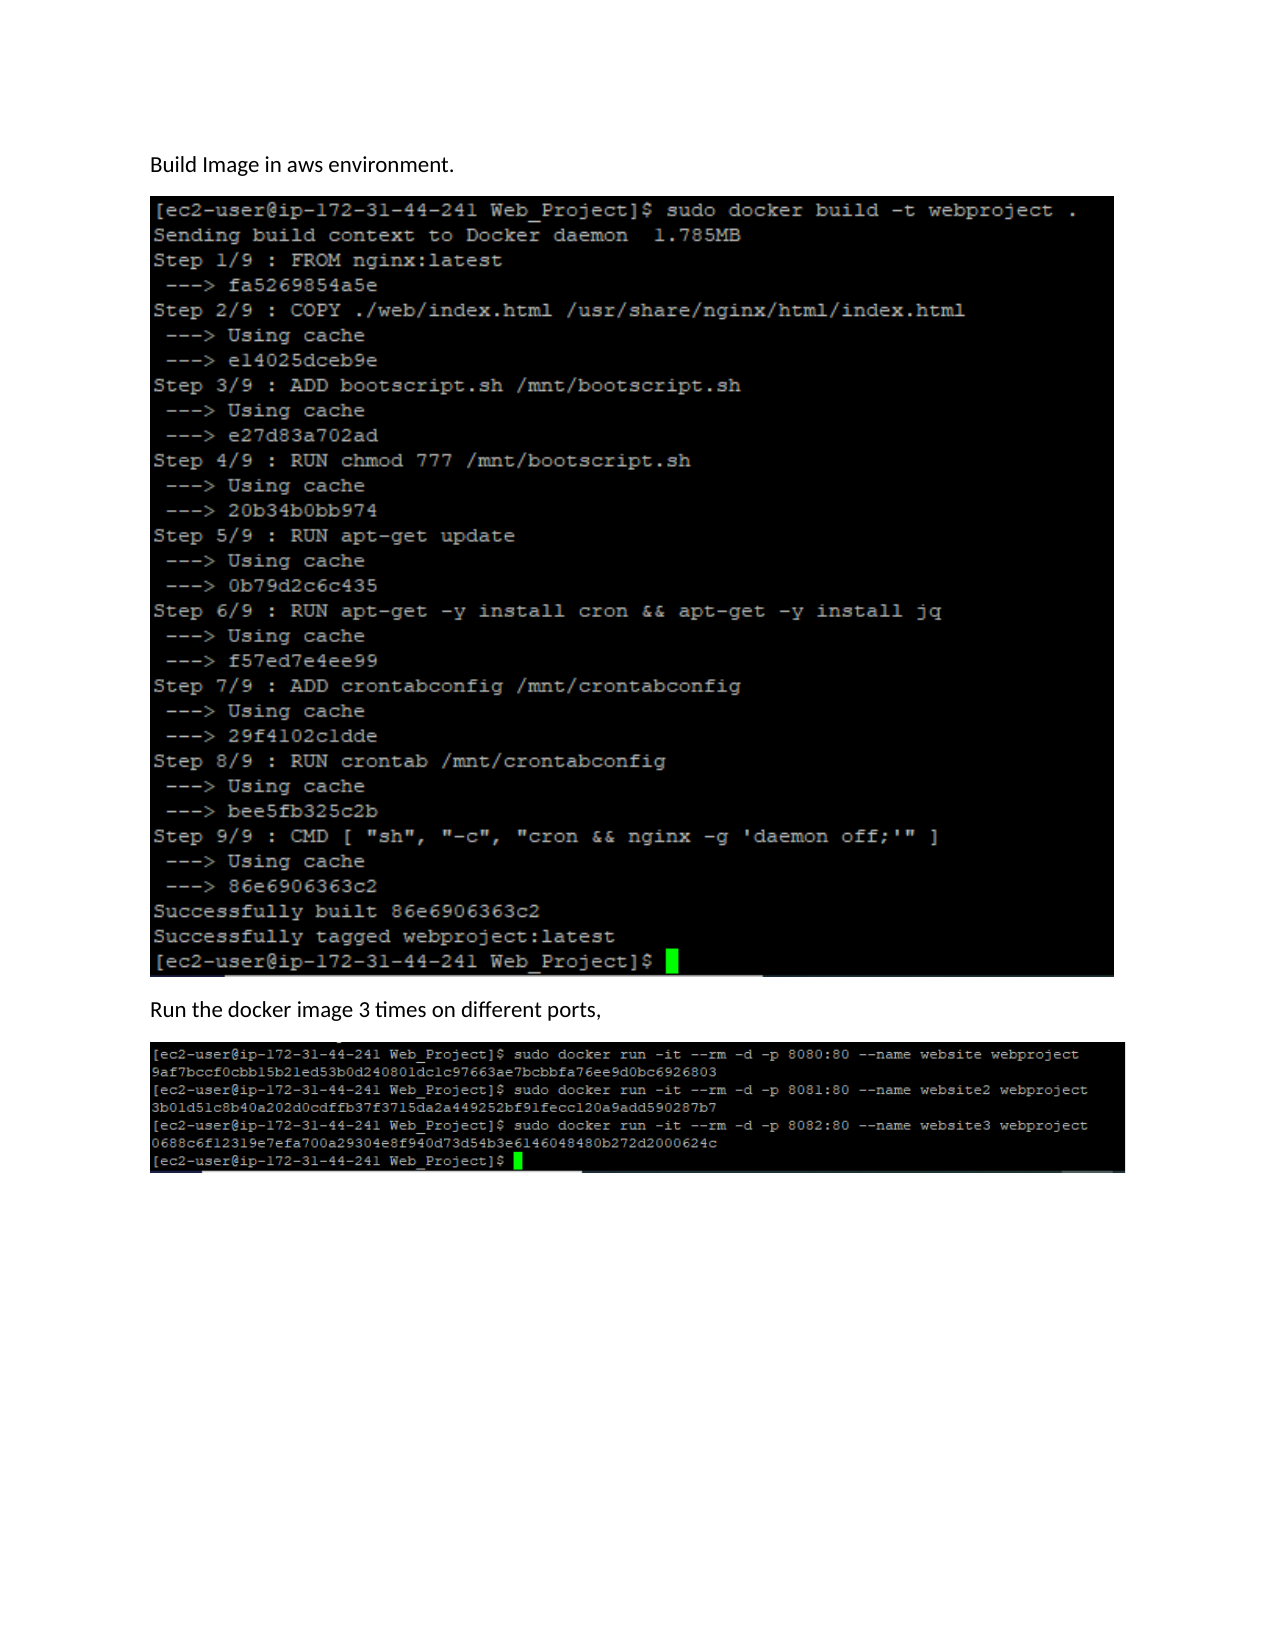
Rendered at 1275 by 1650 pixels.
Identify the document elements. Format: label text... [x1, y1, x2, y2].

text Build Image in aws environment. [150, 150, 1125, 178]
picture [150, 196, 1114, 977]
text Run the docker image 3 times on different ports, [150, 995, 1125, 1023]
picture [150, 1042, 1125, 1173]
